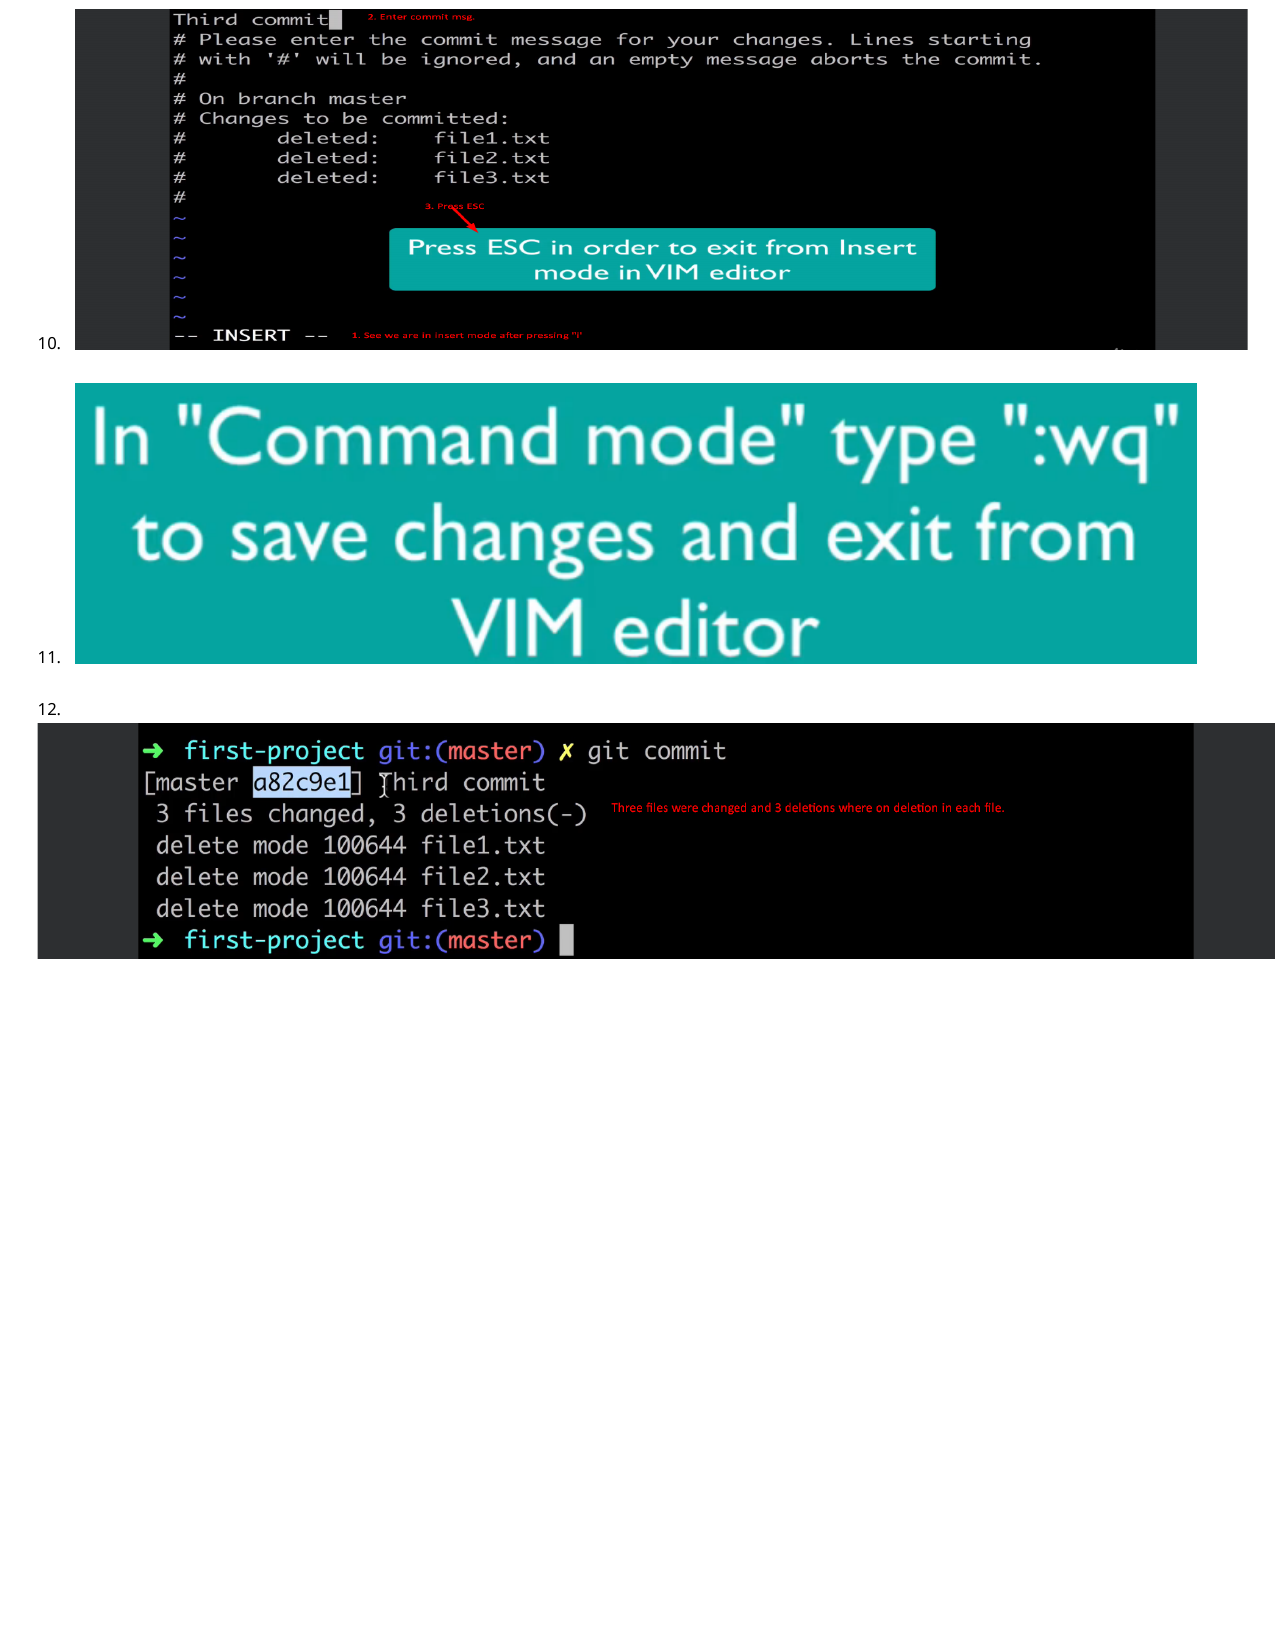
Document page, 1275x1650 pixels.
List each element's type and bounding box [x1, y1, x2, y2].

picture [75, 383, 1197, 664]
picture [75, 9, 1248, 350]
picture [37, 723, 1275, 959]
